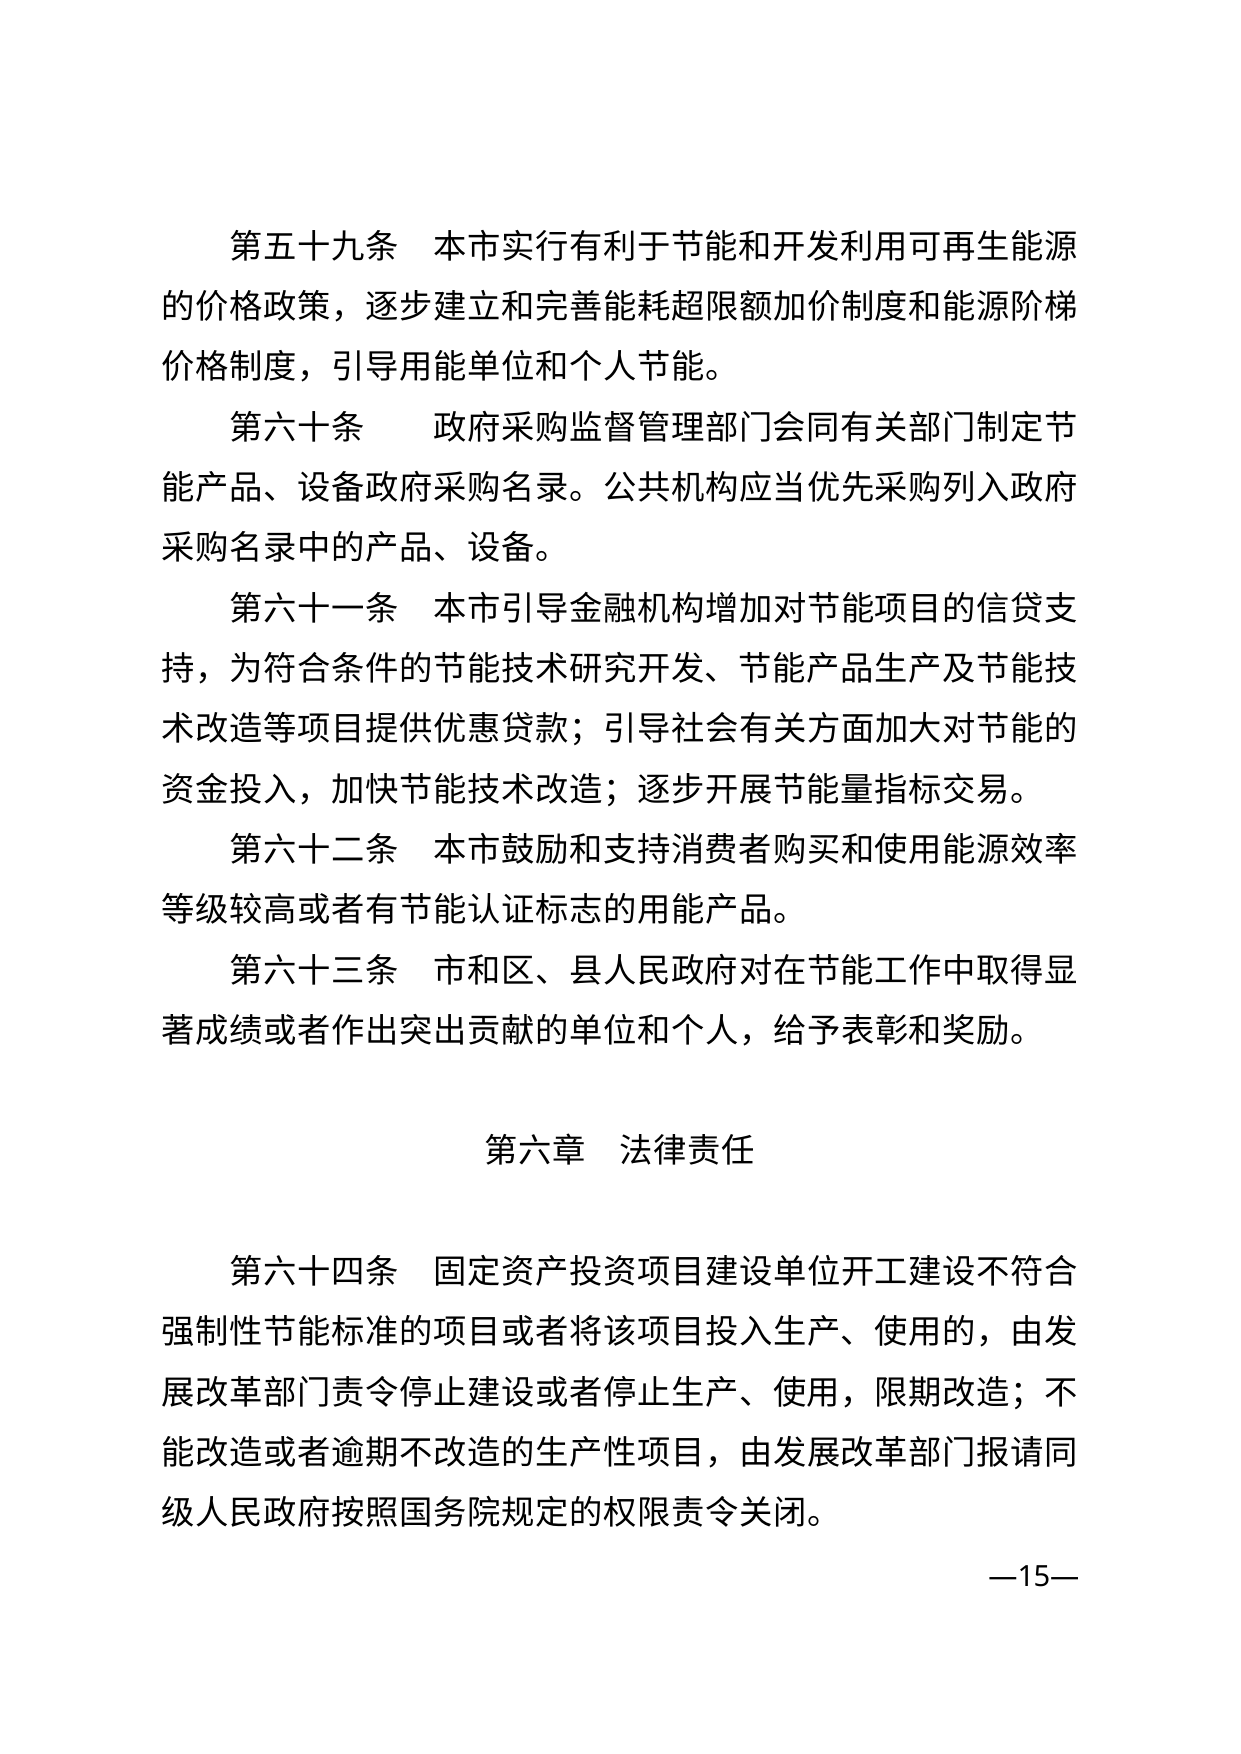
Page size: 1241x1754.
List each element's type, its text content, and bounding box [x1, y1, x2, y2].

text 第六十四条 固定资产投资项目建设单位开工建设不符合强制性节能标准的项目或者将该项目投入生产、使用的，由发展改革部门责令停止建设或者停止生产、使用，限期改造；不能改造或者逾期不改造的生产性项目，由发展改革部门报请同级人民政府按照国务院规定的权限责令关闭。 [162, 1239, 1078, 1540]
text 第六章 法律责任 [162, 1118, 1078, 1178]
text 第六十一条 本市引导金融机构增加对节能项目的信贷支持，为符合条件的节能技术研究开发、节能产品生产及节能技术改造等项目提供优惠贷款；引导社会有关方面加大对节能的资金投入，加快节能技术改造；逐步开展节能量指标交易。 [162, 575, 1078, 817]
text 第六十三条 市和区、县人民政府对在节能工作中取得显著成绩或者作出突出贡献的单位和个人，给予表彰和奖励。 [162, 937, 1078, 1058]
text 第六十二条 本市鼓励和支持消费者购买和使用能源效率等级较高或者有节能认证标志的用能产品。 [162, 817, 1078, 937]
text 第五十九条 本市实行有利于节能和开发利用可再生能源的价格政策，逐步建立和完善能耗超限额加价制度和能源阶梯价格制度，引导用能单位和个人节能。 [162, 213, 1078, 394]
text 第六十条 政府采购监督管理部门会同有关部门制定节能产品、设备政府采购名录。公共机构应当优先采购列入政府采购名录中的产品、设备。 [162, 394, 1078, 575]
